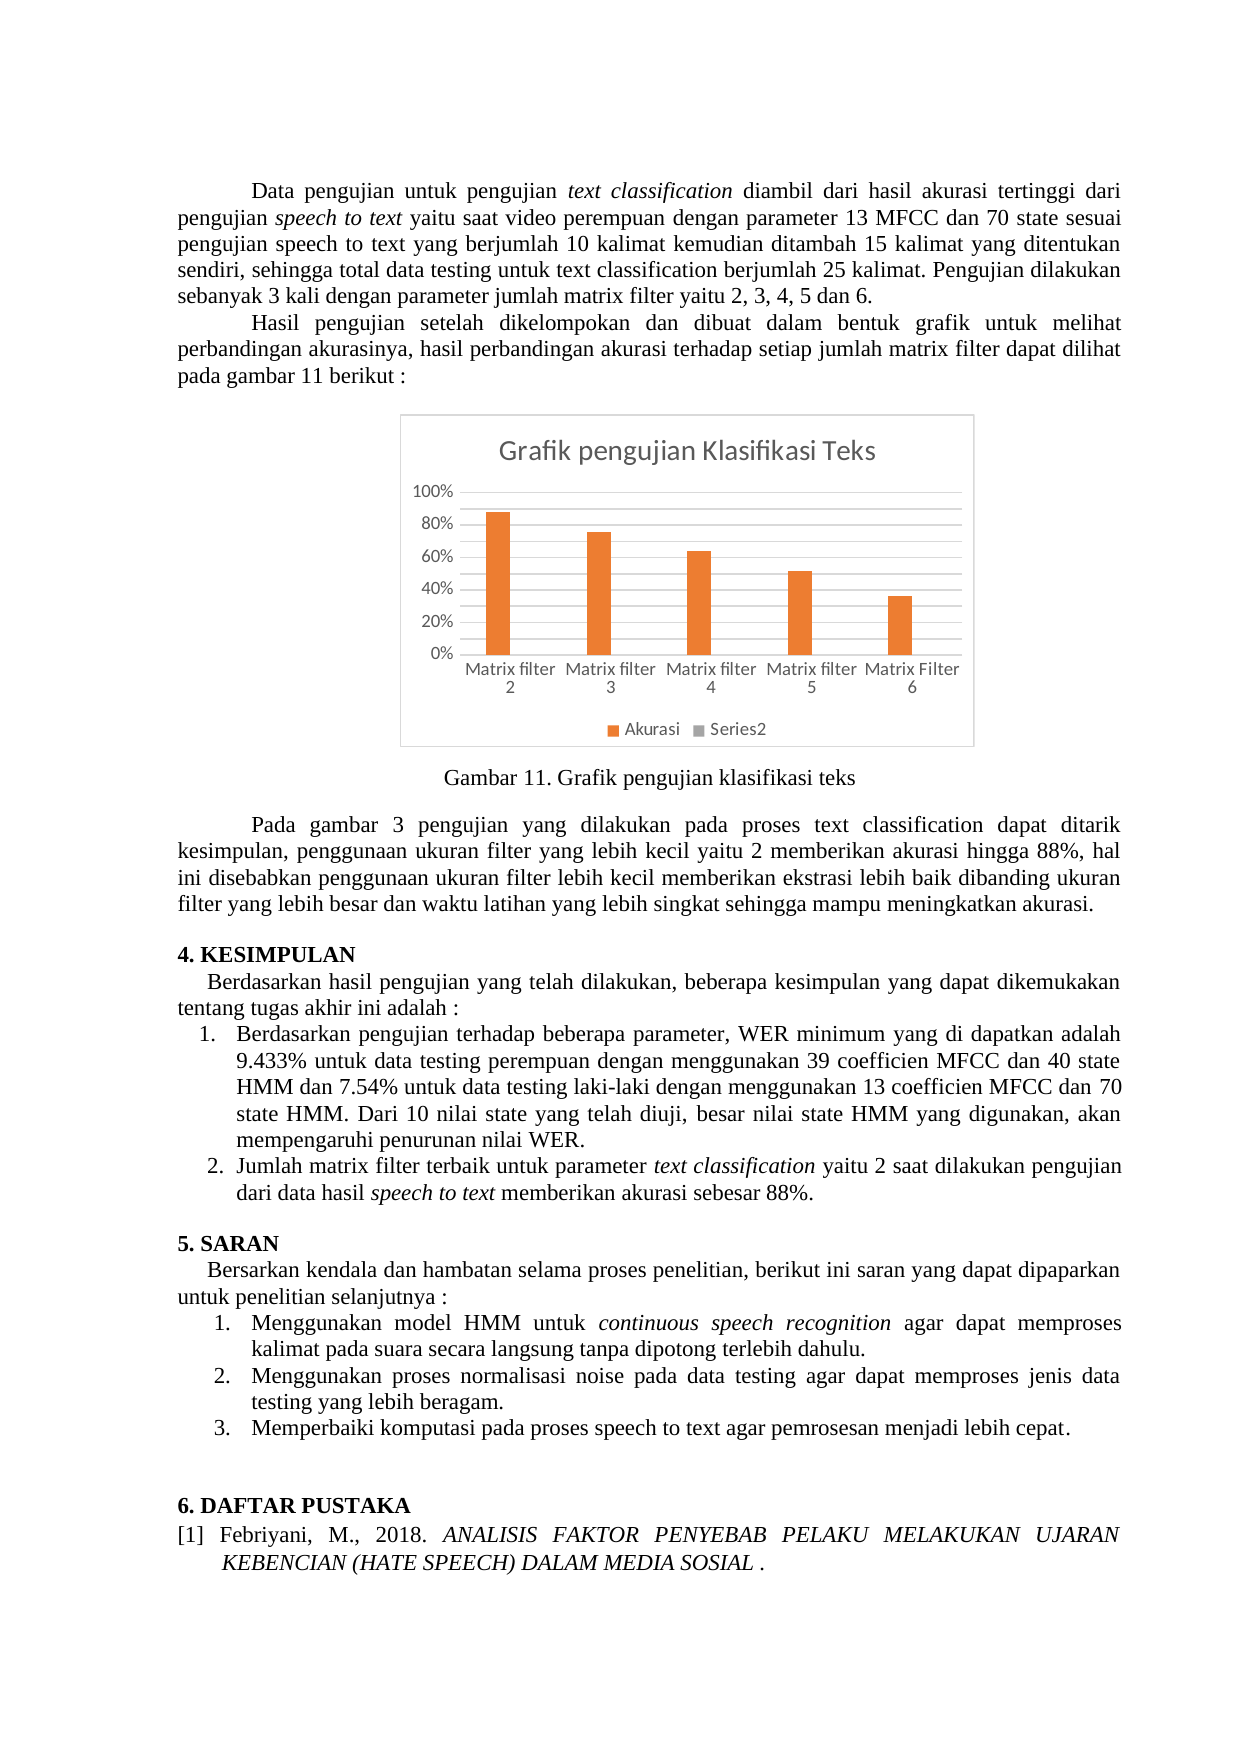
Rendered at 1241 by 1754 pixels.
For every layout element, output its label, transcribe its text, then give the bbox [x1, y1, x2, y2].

text Hasil pengujian setelah dikelompokan dan dibuat dalam bentuk grafik untuk melihat perbandingan akurasinya, hasil perbandingan akurasi terhadap setiap jumlah matrix filter dapat dilihat pada gambar 11 berikut : [177, 309, 1122, 388]
subtitle 5. SARAN [177, 1230, 1122, 1256]
text Bersarkan kendala dan hambatan selama proses penelitian, berikut ini saran yang dapat dipaparkan untuk penelitian selanjutnya : [177, 1256, 1122, 1309]
list Menggunakan proses normalisasi noise pada data testing agar dapat memproses jenis data testing yang lebih beragam. [213, 1362, 1122, 1414]
list Menggunakan model HMM untuk continuous speech recognition agar dapat memproses kalimat pada suara secara langsung tanpa dipotong terlebih dahulu. [213, 1309, 1122, 1362]
list Jumlah matrix filter terbaik untuk parameter text classification yaitu 2 saat dilakukan pengujian dari data hasil speech to text memberikan akurasi sebesar 88%. [207, 1152, 1122, 1205]
text Pada gambar 3 pengujian yang dilakukan pada proses text classification dapat ditarik kesimpulan, penggunaan ukuran filter yang lebih kecil yaitu 2 memberikan akurasi hingga 88%, hal ini disebabkan penggunaan ukuran filter lebih kecil memberikan ekstrasi lebih baik dibanding ukuran filter yang lebih besar dan waktu latihan yang lebih singkat sehingga mampu meningkatkan akurasi. [177, 811, 1122, 916]
text Gambar 11. Grafik pengujian klasifikasi teks [177, 764, 1122, 790]
text Data pengujian untuk pengujian text classification diambil dari hasil akurasi tertinggi dari pengujian speech to text yaitu saat video perempuan dengan parameter 13 MFCC dan 70 state sesuai pengujian speech to text yang berjumlah 10 kalimat kemudian ditambah 15 kalimat yang ditentukan sendiri, sehingga total data testing untuk text classification berjumlah 25 kalimat. Pengujian dilakukan sebanyak 3 kali dengan parameter jumlah matrix filter yaitu 2, 3, 4, 5 dan 6. [177, 177, 1122, 309]
subtitle 6. DAFTAR PUSTAKA [177, 1492, 1122, 1518]
list Memperbaiki komputasi pada proses speech to text agar pemrosesan menjadi lebih cepat. [213, 1414, 1122, 1441]
list Berdasarkan pengujian terhadap beberapa parameter, WER minimum yang di dapatkan adalah 9.433% untuk data testing perempuan dengan menggunakan 39 coefficien MFCC dan 40 state HMM dan 7.54% untuk data testing laki-laki dengan menggunakan 13 coefficien MFCC dan 70 state HMM. Dari 10 nilai state yang telah diuji, besar nilai state HMM yang digunakan, akan mempengaruhi penurunan nilai WER. [199, 1021, 1122, 1152]
subtitle 4. KESIMPULAN [177, 941, 1122, 968]
text Berdasarkan hasil pengujian yang telah dilakukan, beberapa kesimpulan yang dapat dikemukakan tentang tugas akhir ini adalah : [177, 968, 1122, 1021]
text [1] Febriyani, M., 2018. ANALISIS FAKTOR PENYEBAB PELAKU MELAKUKAN UJARAN KEBENCIAN (HATE SPEECH) DALAM MEDIA SOSIAL . [177, 1521, 1122, 1575]
